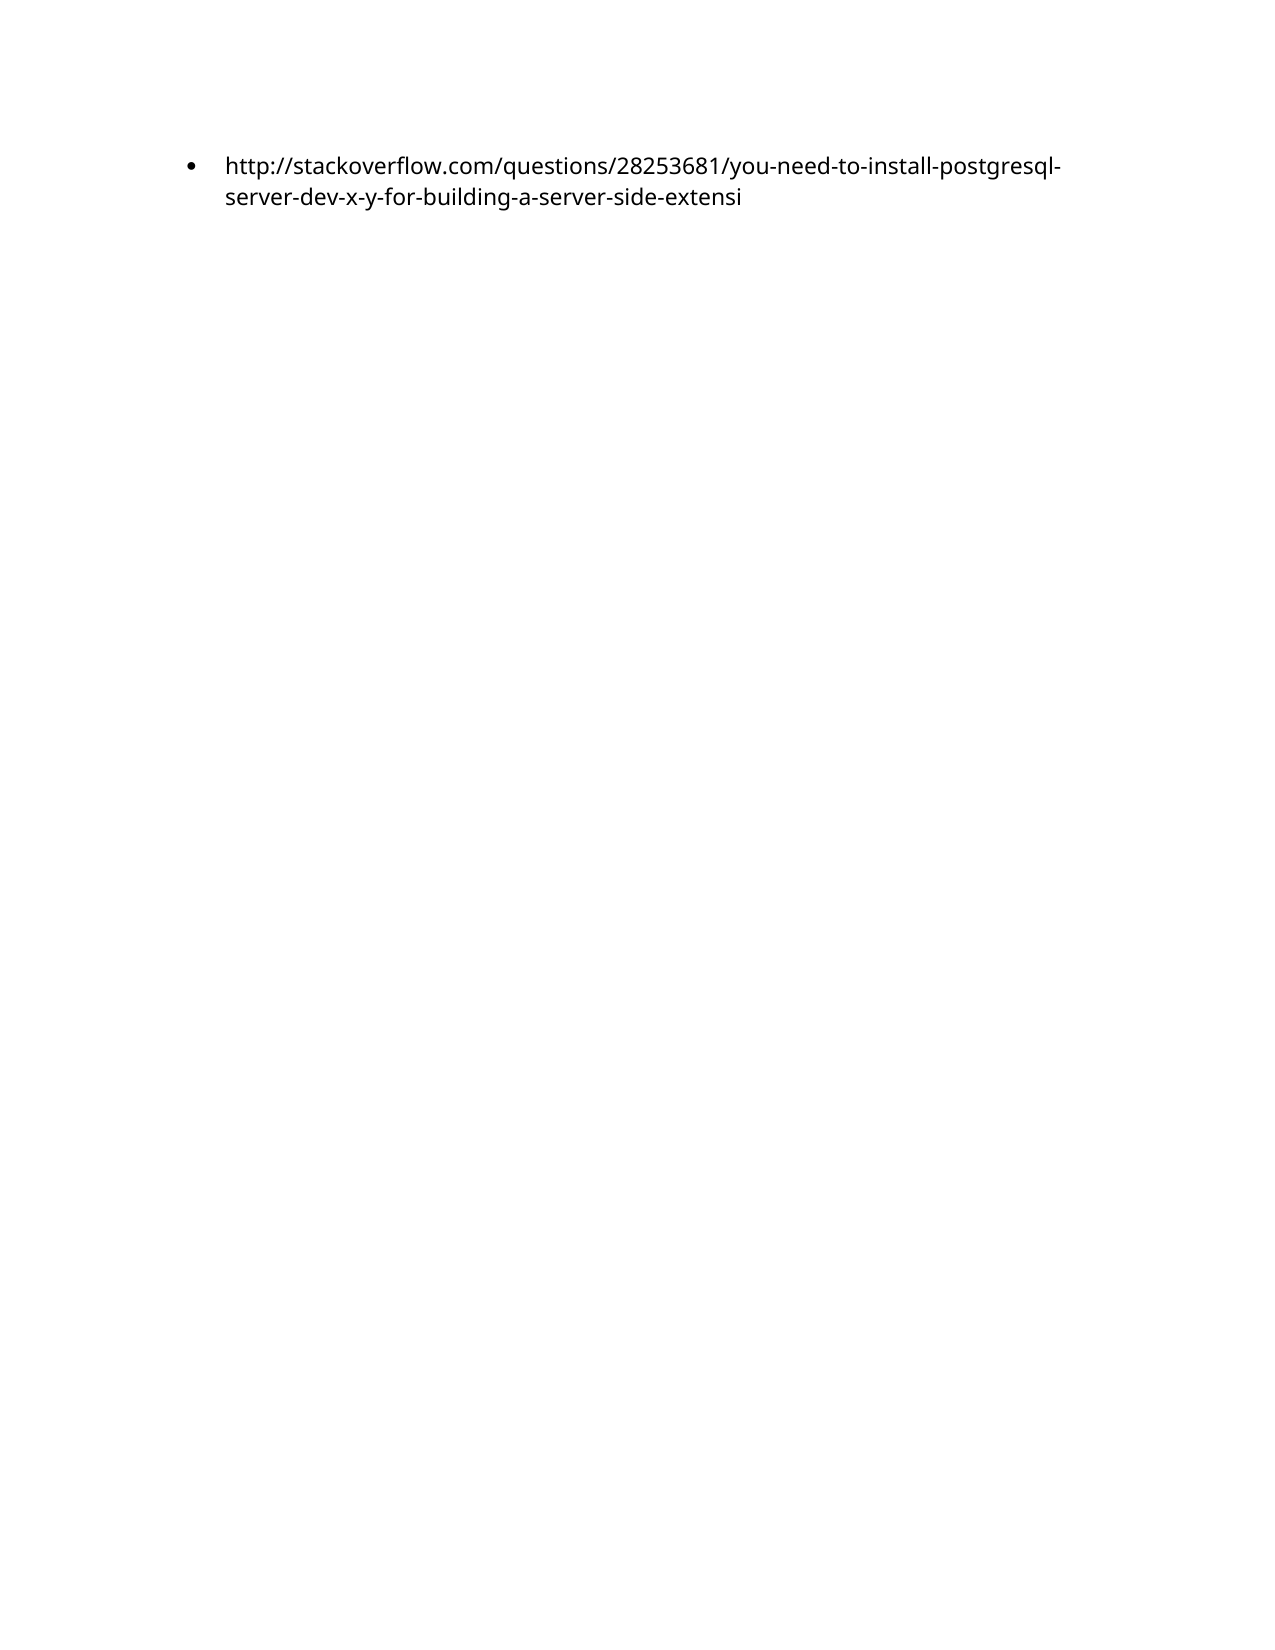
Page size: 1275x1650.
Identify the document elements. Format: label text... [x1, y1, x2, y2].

list http://stackoverflow.com/questions/28253681/you-need-to-install-postgresql-server-dev-x-y-for-building-a-server-side-extensi [187, 150, 1125, 212]
